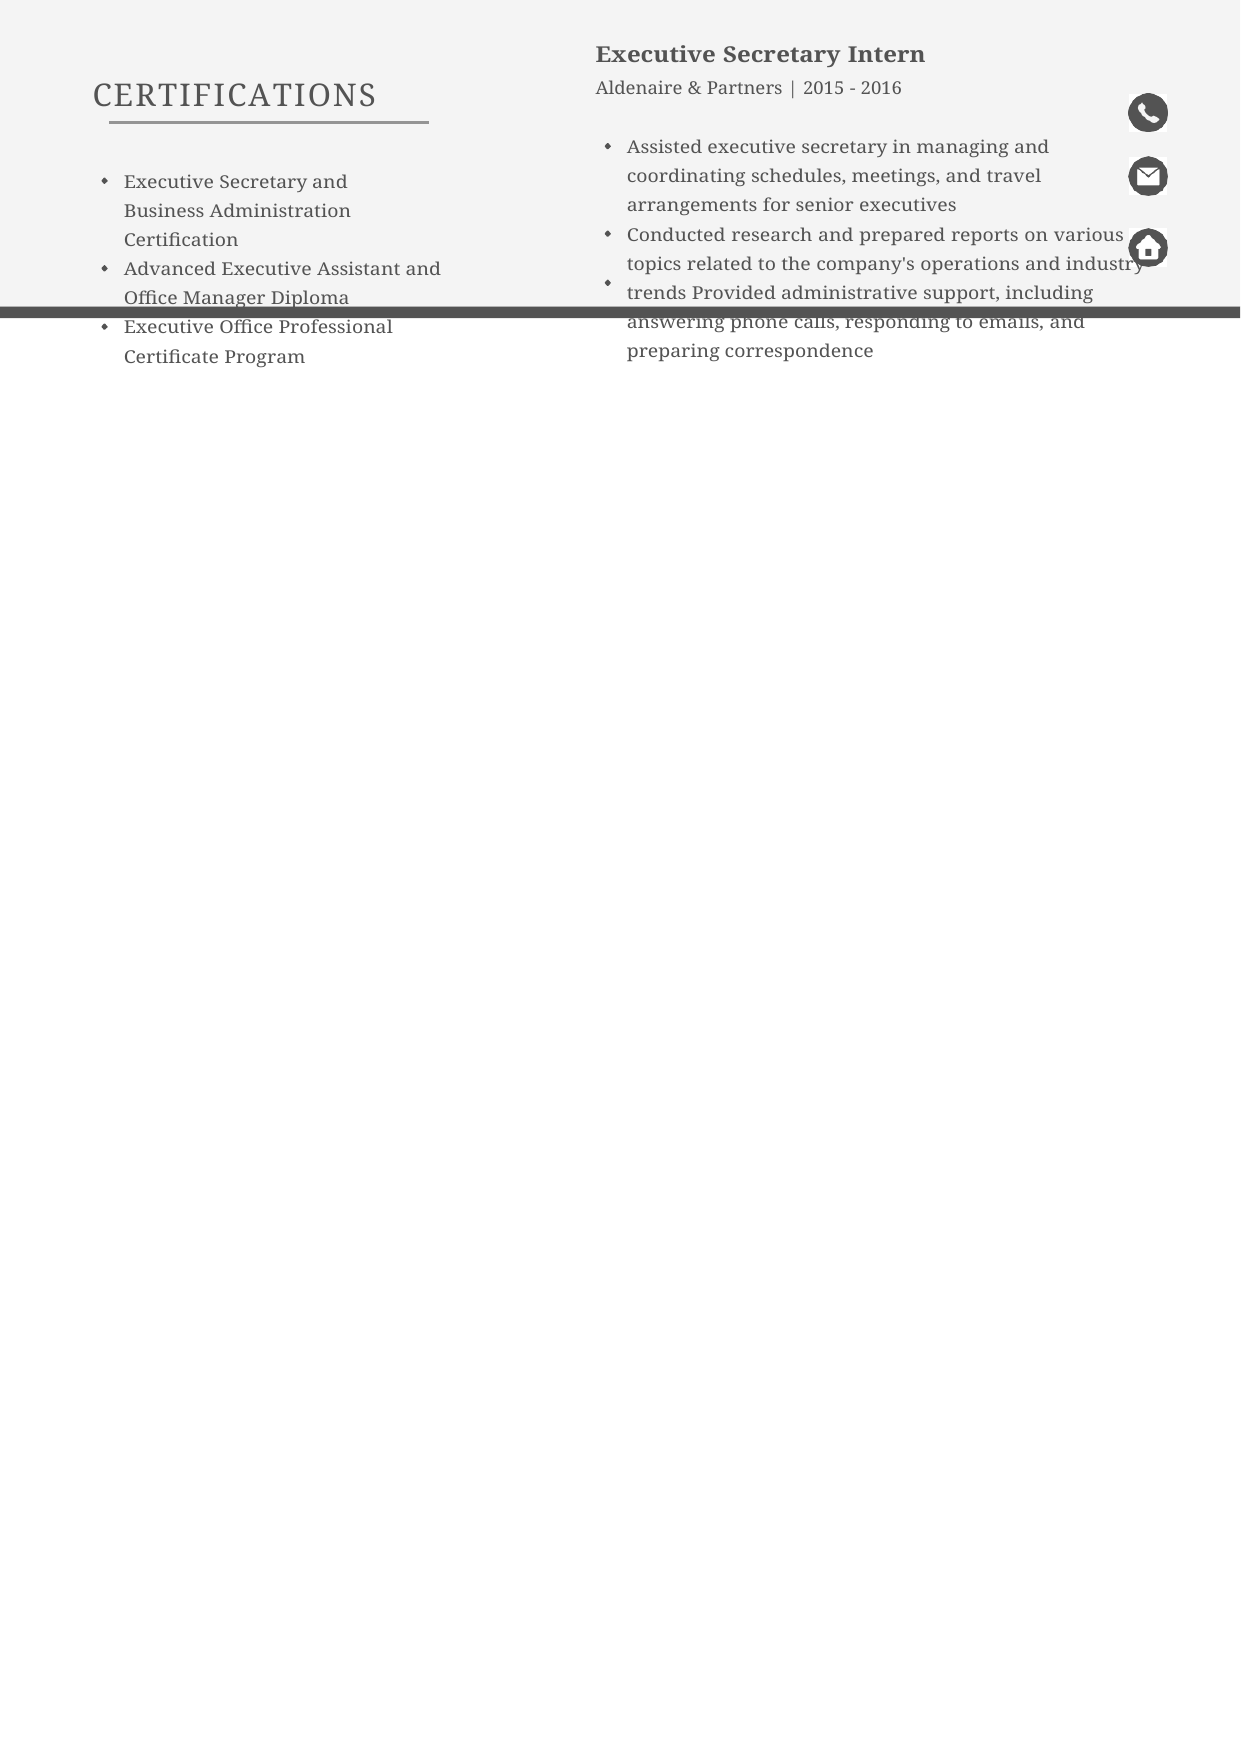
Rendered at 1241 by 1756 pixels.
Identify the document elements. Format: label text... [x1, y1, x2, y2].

text Conducted research and prepared reports on various topics related to the company's operations and industry trends Provided administrative support, including answering phone calls, responding to emails, and preparing correspondence [627, 222, 1146, 363]
text Aldenaire & Partners | 2015 - 2016 [595, 76, 1184, 100]
text Assisted executive secretary in managing and coordinating schedules, meetings, and travel arrangements for senior executives [627, 134, 1132, 217]
text Advanced Executive Assistant and Office Manager Diploma [123, 257, 471, 310]
text Executive Secretary and Business Administration Certification [123, 169, 412, 252]
subtitle Executive Secretary Intern [595, 39, 1184, 69]
picture [1146, 228, 1168, 267]
picture [1128, 100, 1168, 132]
picture [1132, 156, 1168, 196]
text Executive Office Professional Certificate Program [123, 315, 475, 368]
subtitle CERTIFICATIONS [92, 73, 475, 116]
